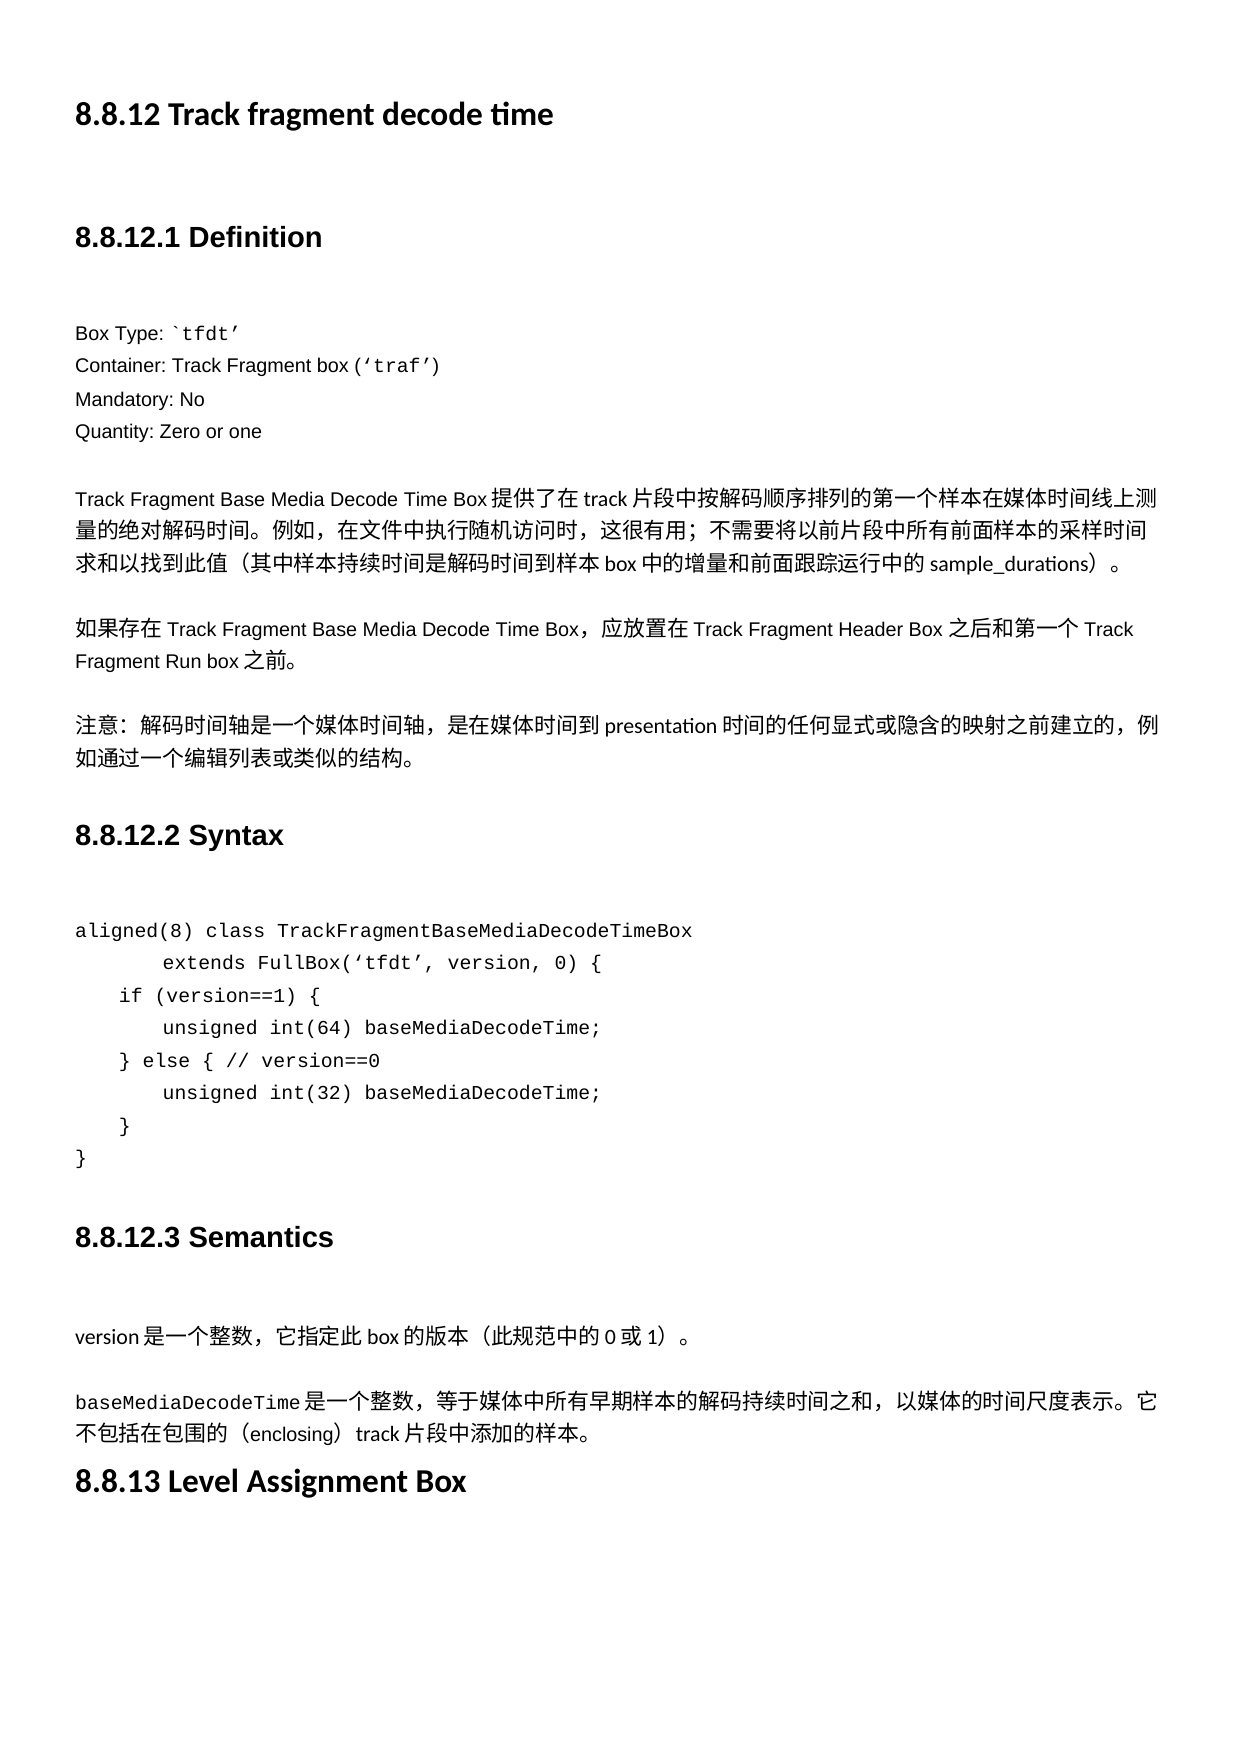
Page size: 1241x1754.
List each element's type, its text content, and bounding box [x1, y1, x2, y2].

subtitle 8.8.12.3 Semantics [75, 1205, 1165, 1270]
text Mandatory: No [75, 383, 1165, 415]
text 注意：解码时间轴是一个媒体时间轴，是在媒体时间到presentation时间的任何显式或隐含的映射之前建立的，例如通过一个编辑列表或类似的结构。 [75, 708, 1165, 773]
text version是一个整数，它指定此box的版本（此规范中的0或1）。 [75, 1318, 1165, 1351]
text } [75, 1111, 1165, 1143]
text extends FullBox(‘tfdt’, version, 0) { [119, 948, 1165, 981]
text Box Type: `tfdt’ [75, 318, 1165, 350]
subtitle 8.8.12.2 Syntax [75, 802, 1165, 867]
text if (version==1) { [75, 981, 1165, 1013]
text Container: Track Fragment box (‘traf’) [75, 350, 1165, 383]
text 如果存在Track Fragment Base Media Decode Time Box，应放置在Track Fragment Header Box 之后和第一个Track Fragment Run box之前。 [75, 610, 1165, 675]
text } else { // version==0 [75, 1046, 1165, 1078]
text aligned(8) class TrackFragmentBaseMediaDecodeTimeBox [75, 916, 1165, 948]
subtitle 8.8.12.1 Definition [75, 204, 1165, 269]
subtitle 8.8.12 Track fragment decode time [75, 81, 1165, 146]
text Track Fragment Base Media Decode Time Box提供了在track片段中按解码顺序排列的第一个样本在媒体时间线上测量的绝对解码时间。例如，在文件中执行随机访问时，这很有用；不需要将以前片段中所有前面样本的采样时间求和以找到此值（其中样本持续时间是解码时间到样本box中的增量和前面跟踪运行中的sample_durations）。 [75, 480, 1165, 578]
text } [75, 1143, 1165, 1176]
text Quantity: Zero or one [75, 415, 1165, 448]
text unsigned int(64) baseMediaDecodeTime; [119, 1013, 1165, 1046]
text baseMediaDecodeTime是一个整数，等于媒体中所有早期样本的解码持续时间之和，以媒体的时间尺度表示。它不包括在包围的（enclosing）track片段中添加的样本。 [75, 1383, 1165, 1448]
text 8.8.13 Level Assignment Box [75, 1448, 1165, 1513]
text unsigned int(32) baseMediaDecodeTime; [119, 1078, 1165, 1111]
